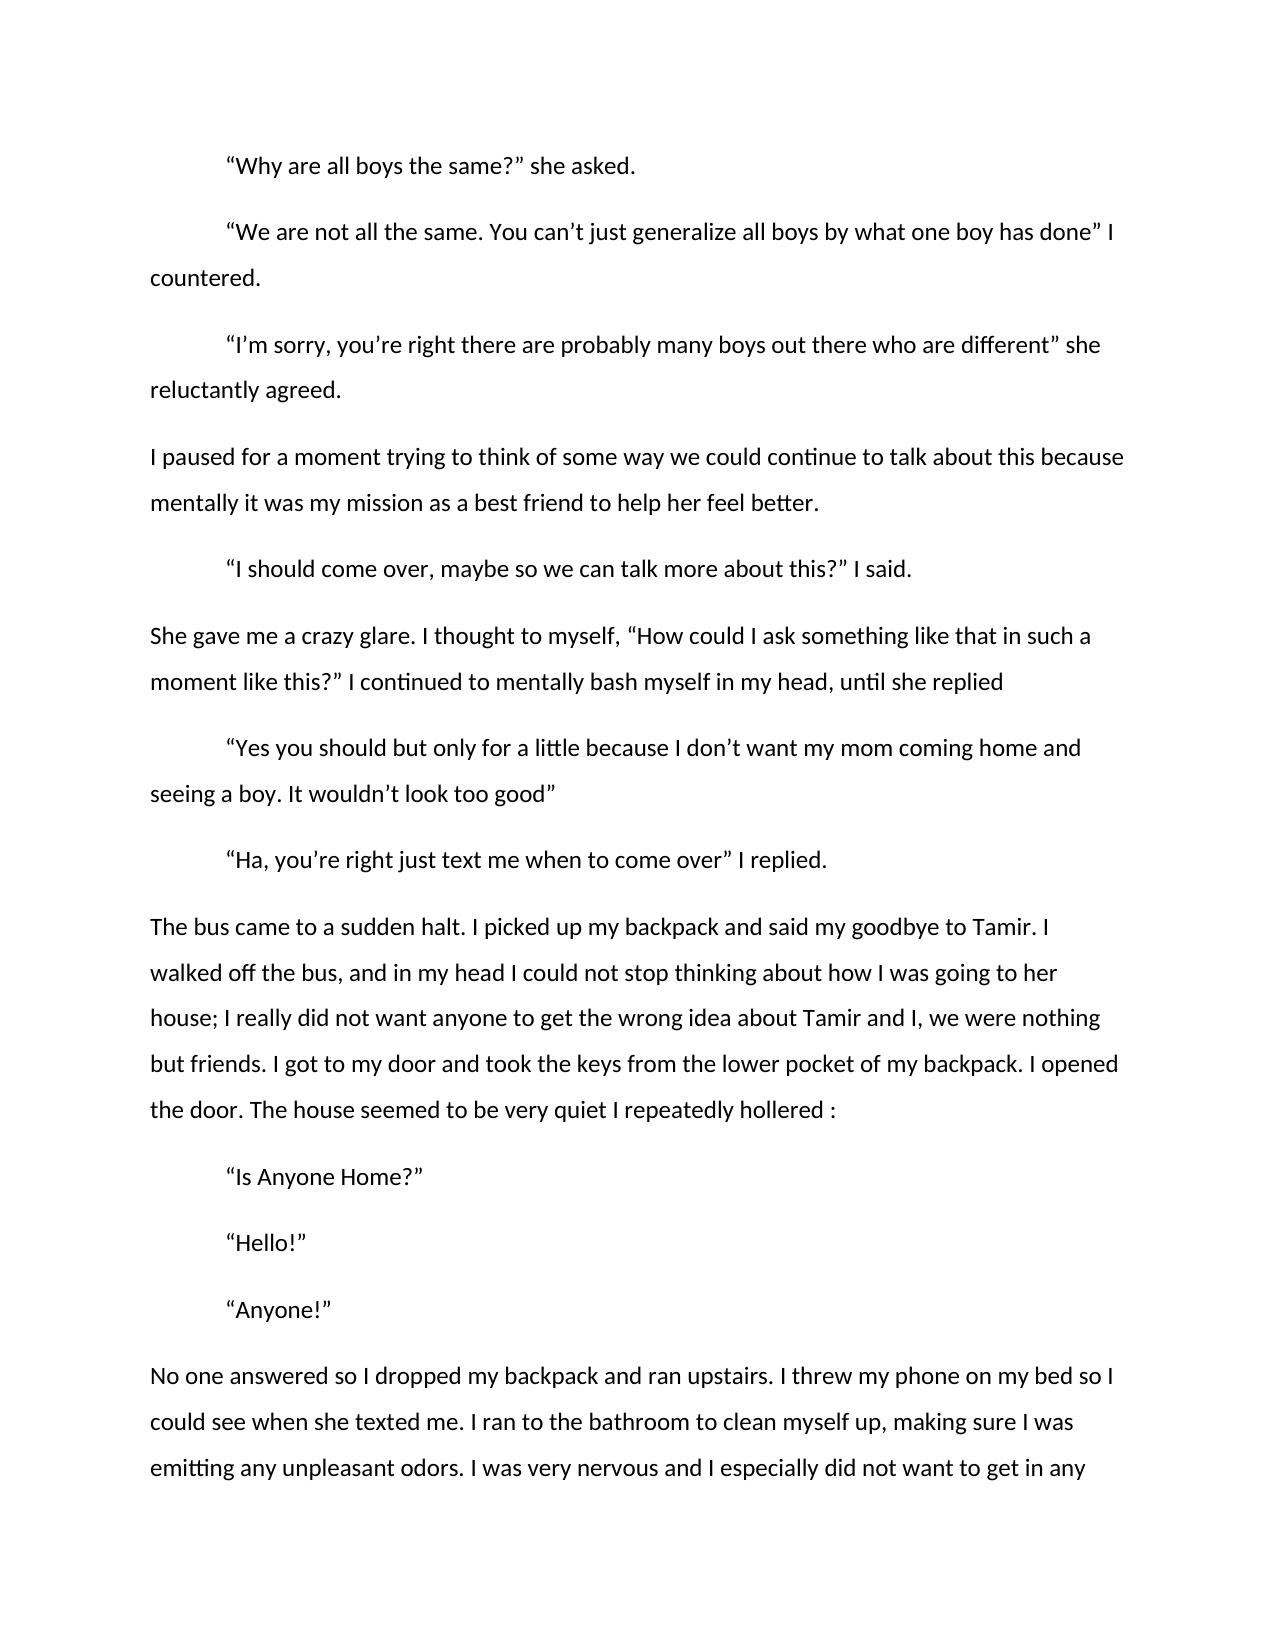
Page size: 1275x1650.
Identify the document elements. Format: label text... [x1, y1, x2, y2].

text She gave me a crazy glare. I thought to myself, “How could I ask something like that in such a moment like this?” I continued to mentally bash myself in my head, until she replied [150, 620, 1125, 696]
text “We are not all the same. You can’t just generalize all boys by what one boy has done” I countered. [150, 217, 1125, 293]
text “Anyone!” [150, 1294, 1125, 1324]
text “Yes you should but only for a little because I don’t want my mom coming home and seeing a boy. It wouldn’t look too good” [150, 732, 1125, 808]
text “Hello!” [150, 1227, 1125, 1258]
text The bus came to a sudden halt. I picked up my backpack and said my goodbye to Tamir. I walked off the bus, and in my head I could not stop thinking about how I was going to her house; I really did not want anyone to get the wrong idea about Tamir and I, we were nothing but friends. I got to my door and took the keys from the lower pocket of my backpack. I opened the door. The house seemed to be very quiet I repeatedly hollered : [150, 911, 1125, 1124]
text “I’m sorry, you’re right there are probably many boys out there who are different” she reluctantly agreed. [150, 329, 1125, 405]
text “Is Anyone Home?” [150, 1161, 1125, 1191]
text “Ha, you’re right just text me when to come over” I replied. [150, 844, 1125, 875]
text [150, 1360, 1125, 1482]
text “I should come over, maybe so we can talk more about this?” I said. [150, 553, 1125, 584]
text “Why are all boys the same?” she asked. [150, 150, 1125, 181]
text I paused for a moment trying to think of some way we could continue to talk about this because mentally it was my mission as a best friend to help her feel better. [150, 441, 1125, 517]
